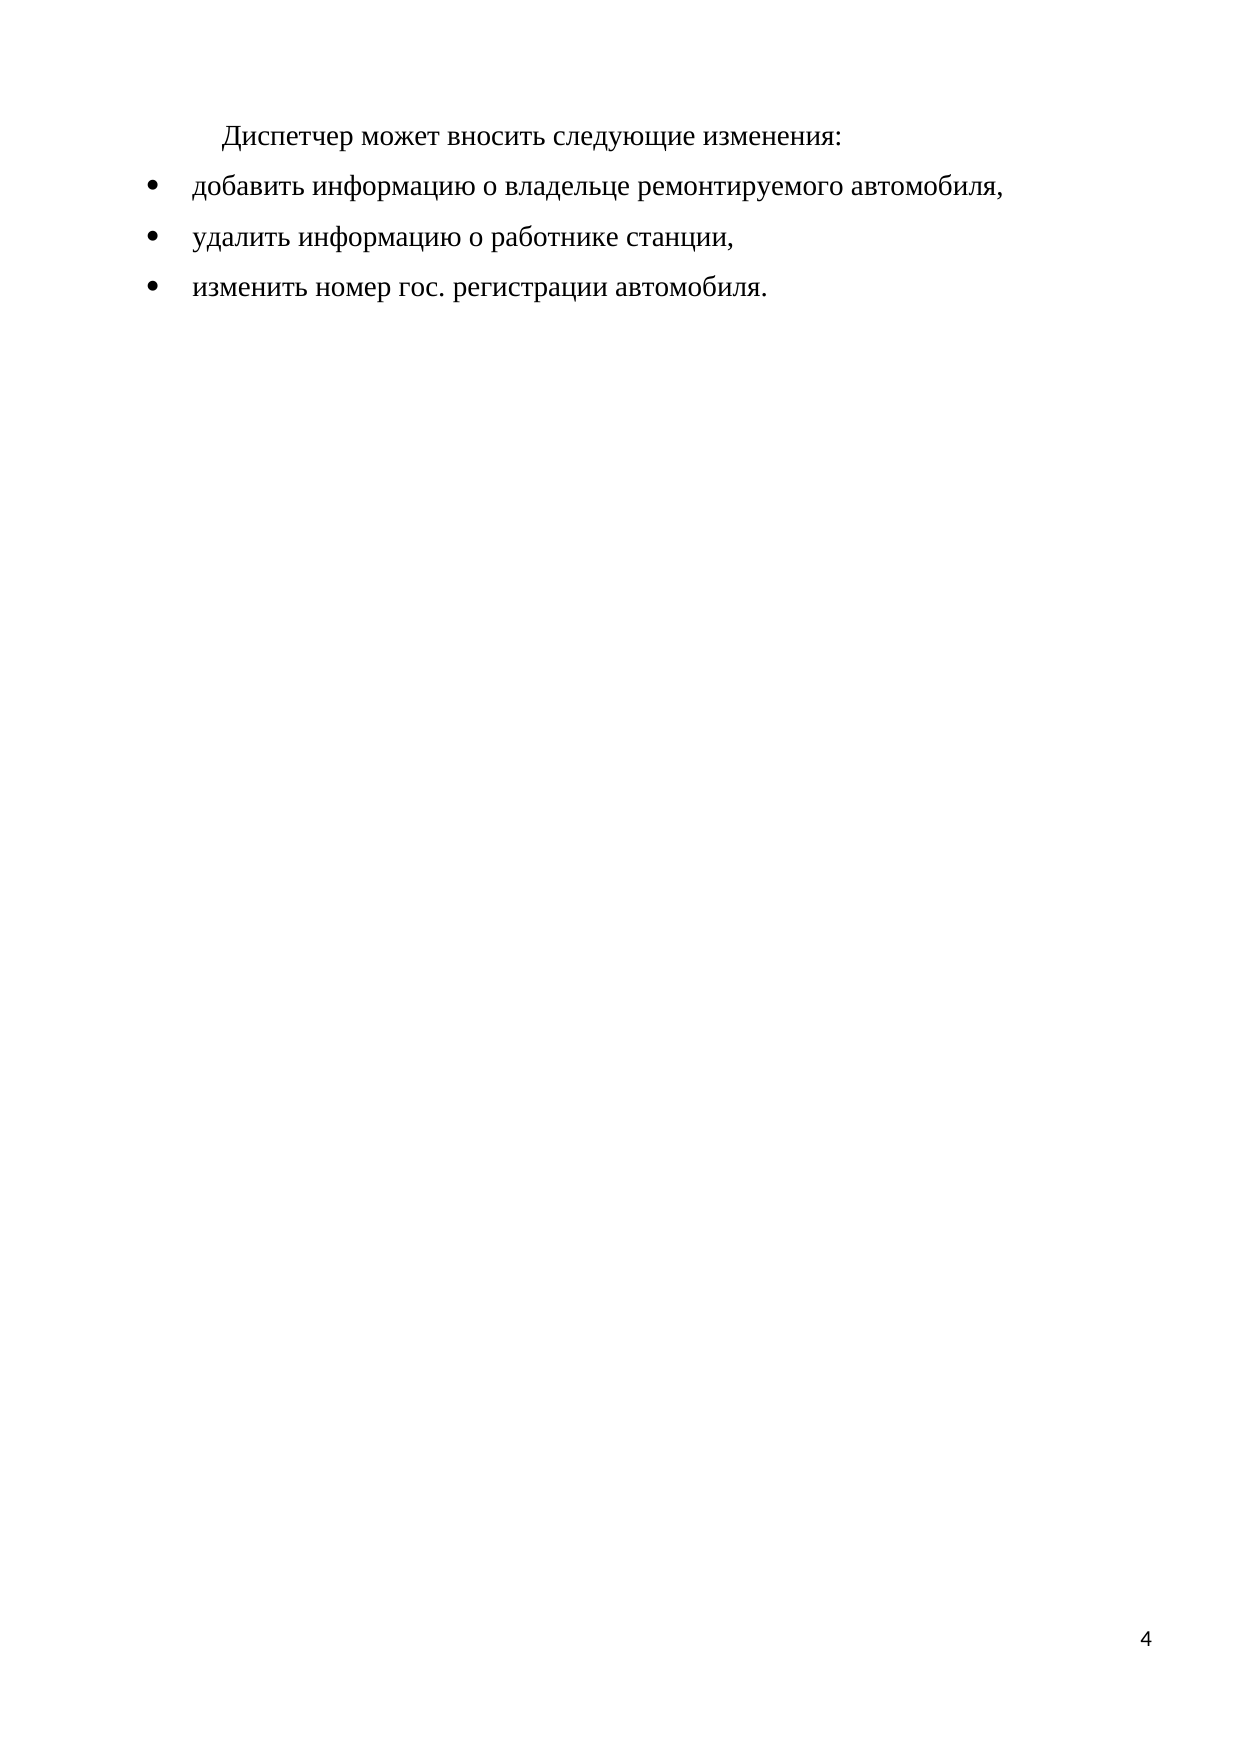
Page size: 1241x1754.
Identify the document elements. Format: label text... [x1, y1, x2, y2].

text удалить информацию о работнике станции, [148, 219, 1152, 252]
text изменить номер гос. регистрации автомобиля. [148, 269, 1152, 303]
text Диспетчер может вносить следующие изменения: [148, 118, 1152, 152]
text добавить информацию о владельце ремонтируемого автомобиля, [148, 168, 1152, 202]
